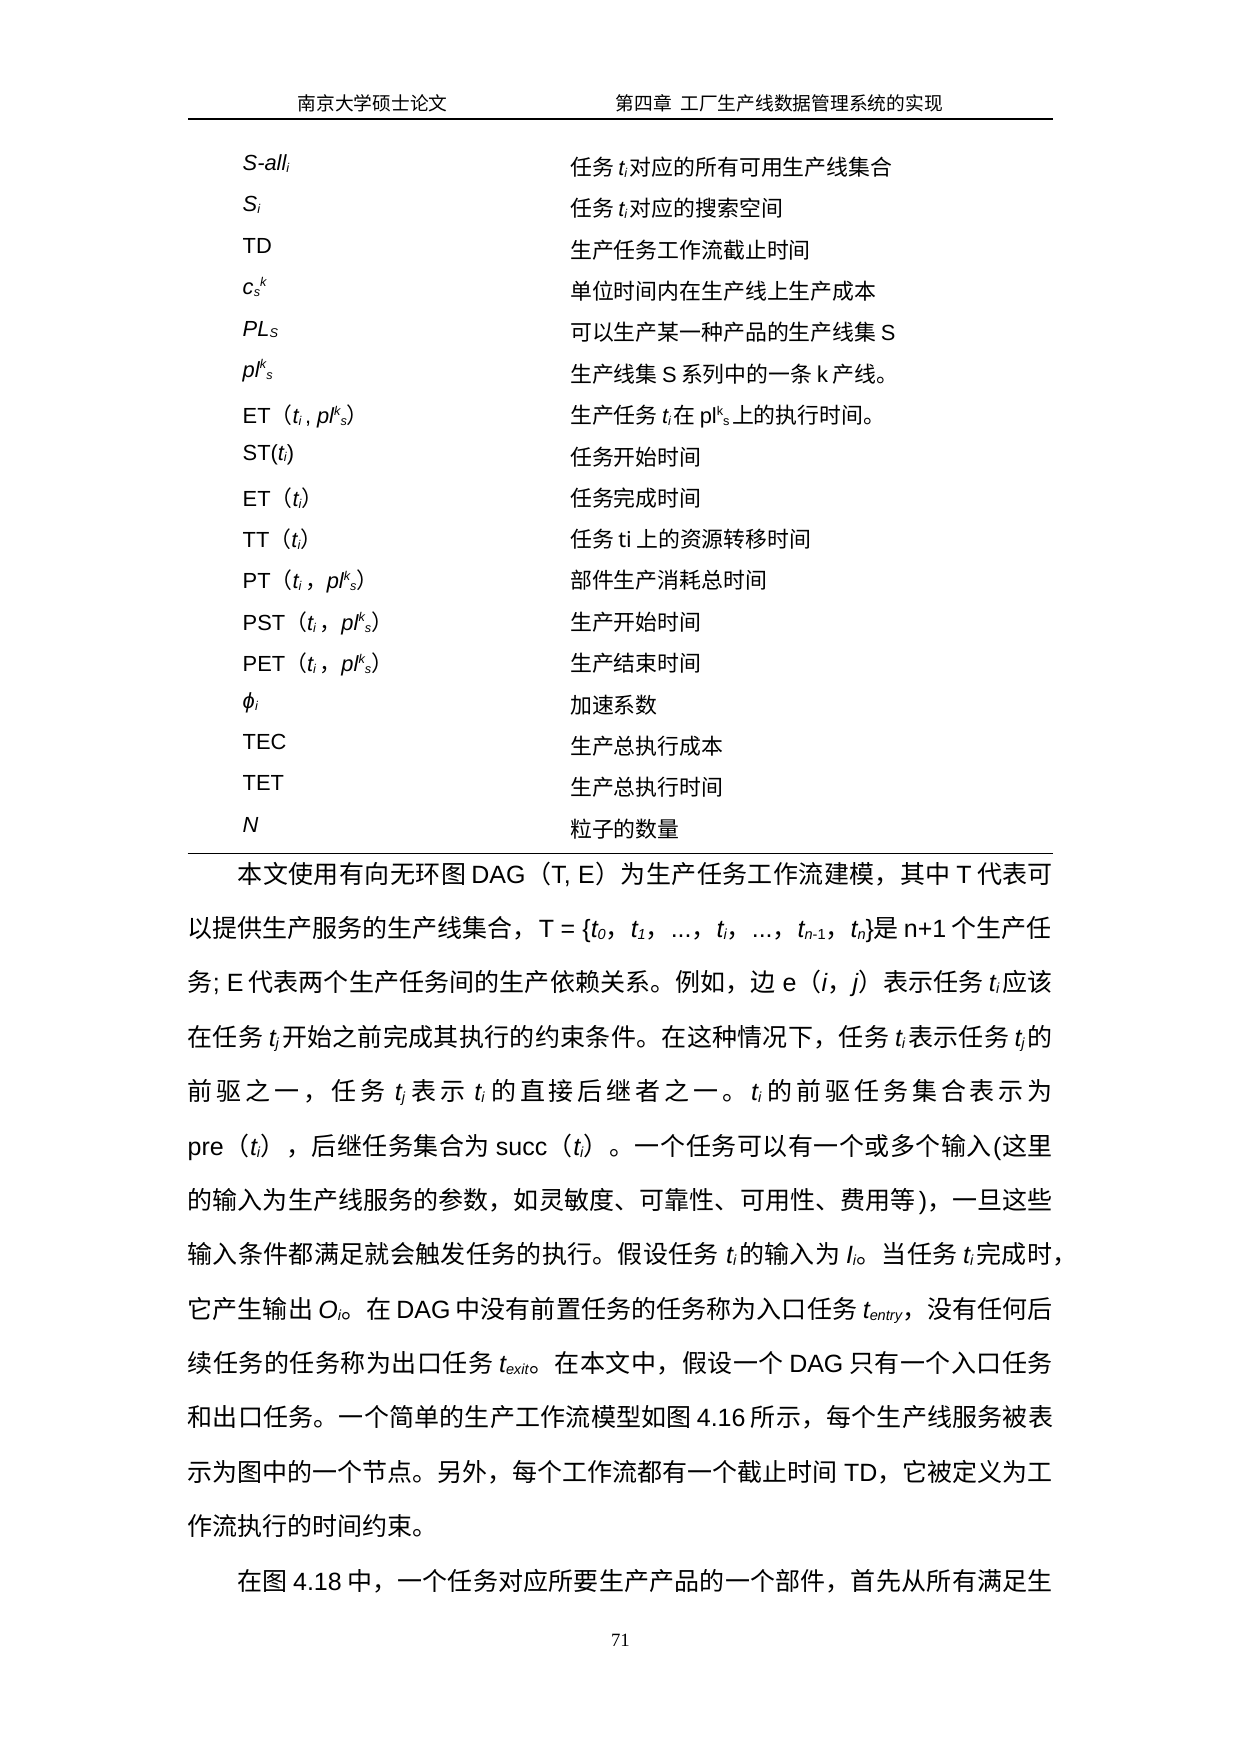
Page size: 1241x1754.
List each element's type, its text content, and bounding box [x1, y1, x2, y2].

table_cell TEC [188, 729, 515, 770]
table_cell 加速系数 [515, 688, 1053, 729]
table_cell 任务开始时间 [515, 440, 1053, 481]
table_cell 生产任务ti在plks上的执行时间。 [515, 398, 1053, 439]
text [187, 1561, 1053, 1597]
table_cell 生产总执行时间 [515, 770, 1053, 812]
table_cell PST（ti ，plks） [188, 605, 515, 646]
table_cell ST(ti) [188, 440, 515, 481]
table_cell 单位时间内在生产线上生产成本 [515, 274, 1053, 315]
text 本文使用有向无环图DAG（T, E）为生产任务工作流建模，其中T代表可以提供生产服务的生产线集合，T = {t0，t1，...，ti，...，tn-1，tn}是n+1个生产任务; E代表两个生产任务间的生产依赖关系。例如，边e（i，j）表示任务ti应该在任务tj开始之前完成其执行的约束条件。在这种情况下，任务ti表示任务tj的前驱之一，任务tj表示ti的直接后继者之一。ti的前驱任务集合表示为pre（ti），后继任务集合为succ（ti）。一个任务可以有一个或多个输入(这里的输入为生产线服务的参数，如灵敏度、可靠性、可用性、费用等)，一旦这些输入条件都满足就会触发任务的执行。假设任务ti的输入为Ii。当任务ti完成时，它产生输出Oi。在DAG中没有前置任务的任务称为入口任务tentry，没有任何后续任务的任务称为出口任务texit。在本文中，假设一个DAG只有一个入口任务和出口任务。一个简单的生产工作流模型如图4.16所示，每个生产线服务被表示为图中的一个节点。另外，每个工作流都有一个截止时间TD，它被定义为工作流执行的时间约束。 [187, 854, 1053, 1543]
table_cell TET [188, 770, 515, 812]
table_cell 生产结束时间 [515, 646, 1053, 688]
table_cell PLS [188, 315, 515, 357]
table_cell 生产线集S系列中的一条k产线。 [515, 357, 1053, 398]
table_cell 任务ti对应的搜索空间 [515, 191, 1053, 233]
table_cell 部件生产消耗总时间 [515, 564, 1053, 605]
table_cell TD [188, 233, 515, 274]
table_cell TT（ti） [188, 522, 515, 563]
table_cell PT（ti ，plks） [188, 564, 515, 605]
table_cell Si [188, 191, 515, 233]
table_cell 生产任务工作流截止时间 [515, 233, 1053, 274]
table_cell 可以生产某一种产品的生产线集S [515, 315, 1053, 357]
table_cell 粒子的数量 [515, 812, 1053, 853]
table_cell 生产开始时间 [515, 605, 1053, 646]
table_cell ET（ti） [188, 481, 515, 522]
table_cell N [188, 812, 515, 853]
table_cell S-alli [188, 150, 515, 191]
table_cell csk [188, 274, 515, 315]
table_cell plks [188, 357, 515, 398]
table_cell 任务ti上的资源转移时间 [515, 522, 1053, 563]
table_cell PET（ti ，plks） [188, 646, 515, 688]
table_cell ϕi [188, 688, 515, 729]
table_cell 任务ti对应的所有可用生产线集合 [515, 150, 1053, 191]
table_cell ET（ti , plks） [188, 398, 515, 439]
table_cell 生产总执行成本 [515, 729, 1053, 770]
table_cell 任务完成时间 [515, 481, 1053, 522]
